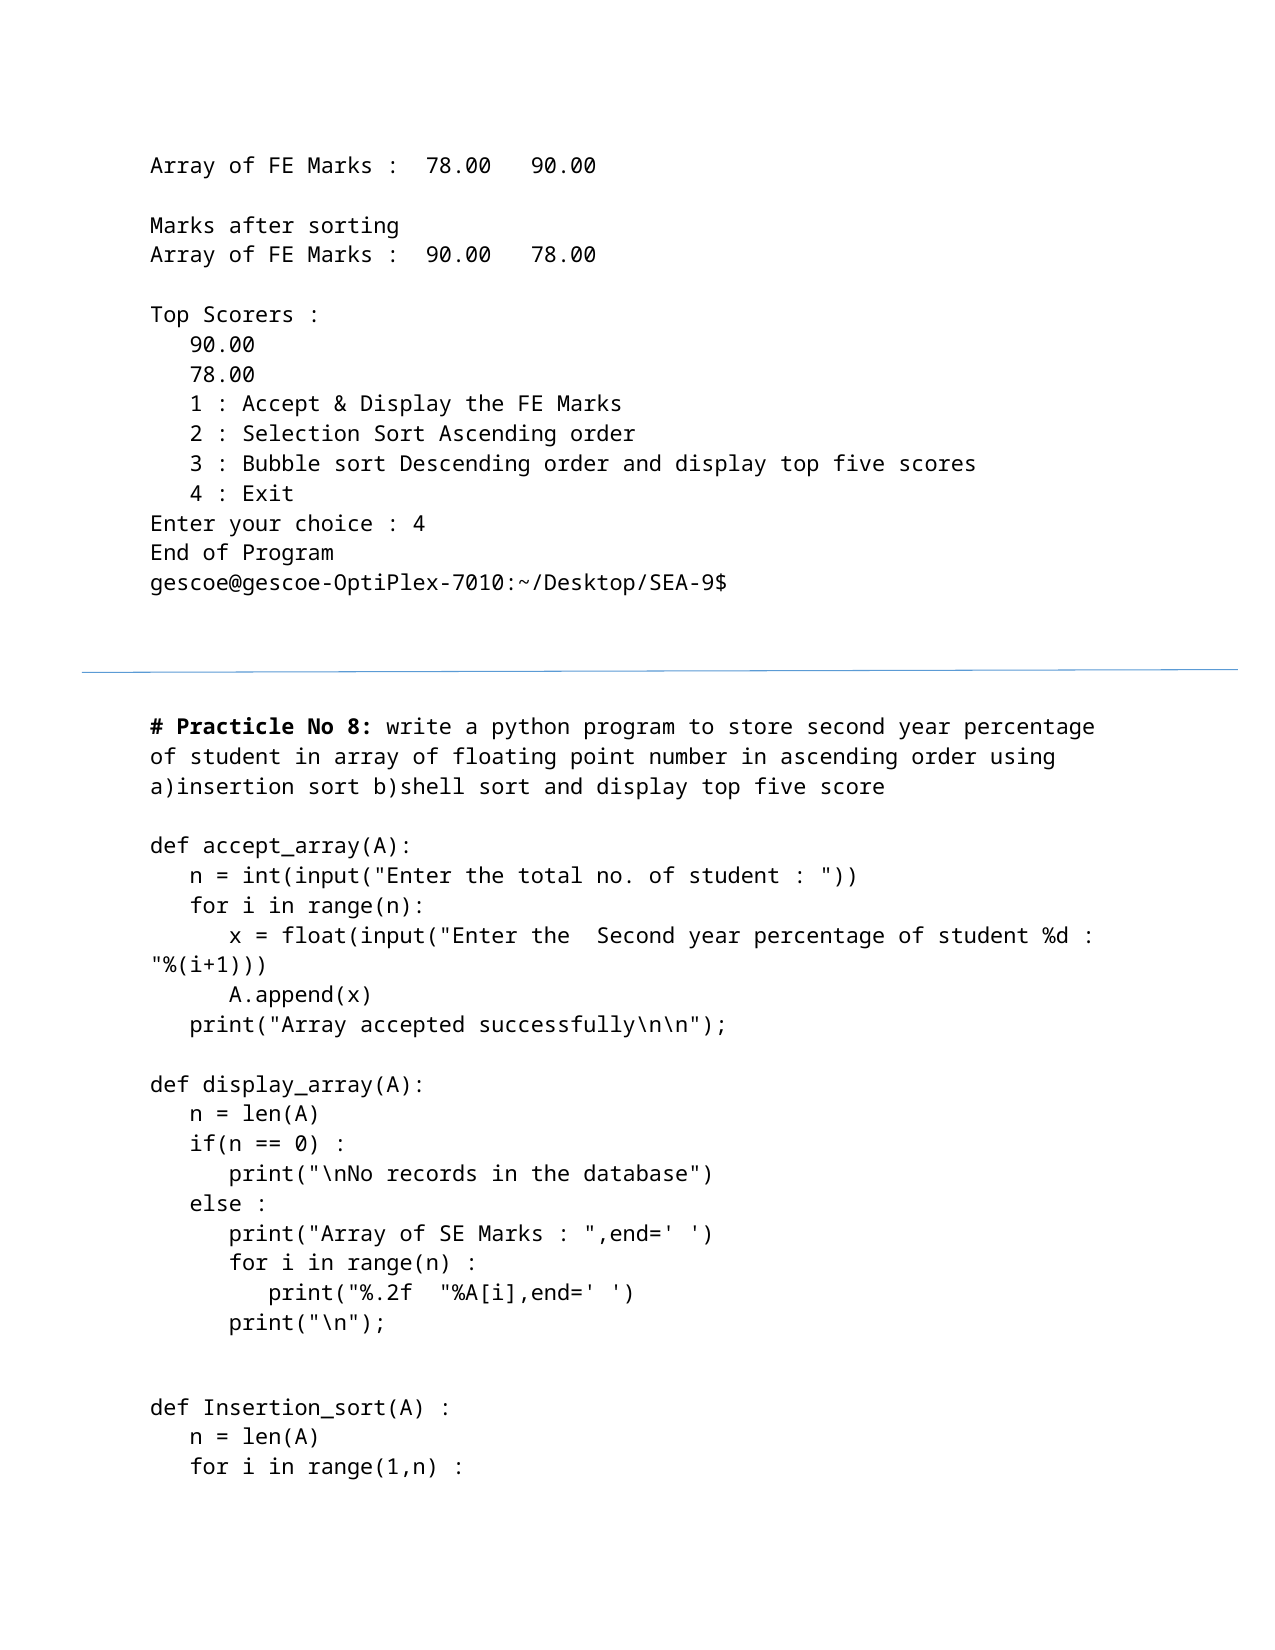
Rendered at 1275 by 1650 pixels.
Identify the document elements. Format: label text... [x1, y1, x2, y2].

text n = len(A) [150, 1098, 1125, 1128]
text 3 : Bubble sort Descending order and display top five scores [150, 448, 1125, 478]
text n = len(A) [150, 1421, 1125, 1451]
text x = float(input("Enter the Second year percentage of student %d : "%(i+1))) [150, 920, 1125, 979]
text # Practicle No 8: write a python program to store second year percentage of student in array of floating point number in ascending order using a)insertion sort b)shell sort and display top five score [150, 711, 1125, 801]
text Array of FE Marks : 90.00 78.00 [150, 239, 1125, 269]
text Enter your choice : 4 [150, 507, 1125, 537]
text def Insertion_sort(A) : [150, 1392, 1125, 1421]
text for i in range(1,n) : [150, 1451, 1125, 1481]
text print("Array accepted successfully\n\n"); [150, 1009, 1125, 1039]
text 4 : Exit [150, 478, 1125, 507]
text if(n == 0) : [150, 1128, 1125, 1158]
text def display_array(A): [150, 1069, 1125, 1098]
text 78.00 [150, 358, 1125, 388]
text n = int(input("Enter the total no. of student : ")) [150, 860, 1125, 890]
text 1 : Accept & Display the FE Marks [150, 388, 1125, 418]
text A.append(x) [150, 979, 1125, 1009]
text for i in range(n): [150, 890, 1125, 920]
text 90.00 [150, 329, 1125, 358]
text print("Array of SE Marks : ",end=' ') [150, 1218, 1125, 1247]
text Marks after sorting [150, 209, 1125, 239]
text else : [150, 1188, 1125, 1218]
text for i in range(n) : [150, 1247, 1125, 1277]
text Top Scorers : [150, 299, 1125, 329]
text print("\nNo records in the database") [150, 1158, 1125, 1188]
text 2 : Selection Sort Ascending order [150, 418, 1125, 448]
text End of Program [150, 537, 1125, 567]
text gescoe@gescoe-OptiPlex-7010:~/Desktop/SEA-9$ [150, 567, 1125, 597]
text Array of FE Marks : 78.00 90.00 [150, 150, 1125, 180]
text print("%.2f "%A[i],end=' ') [150, 1277, 1125, 1307]
text def accept_array(A): [150, 830, 1125, 860]
text print("\n"); [150, 1307, 1125, 1337]
